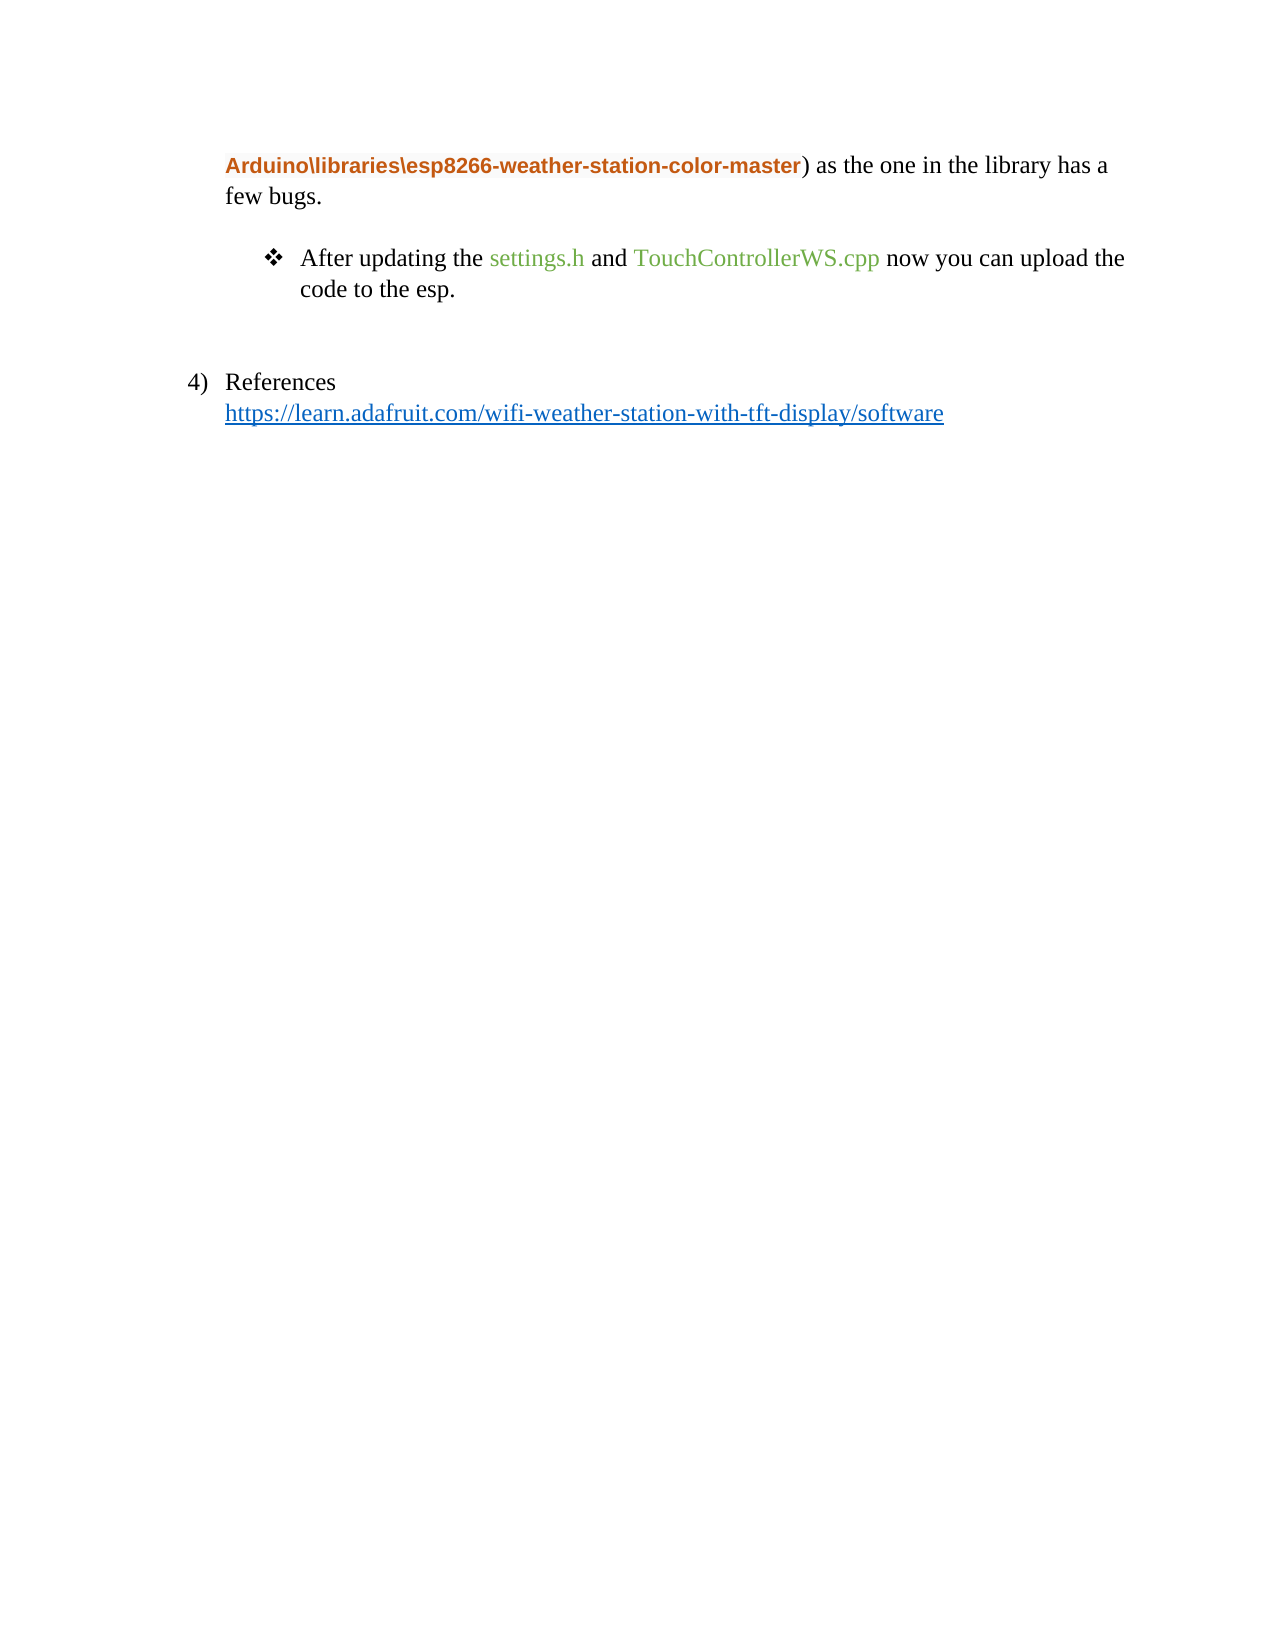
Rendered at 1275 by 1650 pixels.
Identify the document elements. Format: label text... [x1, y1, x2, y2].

list https://learn.adafruit.com/wifi-weather-station-with-tft-display/software [225, 398, 1125, 427]
list References [187, 367, 1125, 396]
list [225, 150, 1125, 210]
list After updating the settings.h and TouchControllerWS.cpp now you can upload the code to the esp. [262, 243, 1125, 303]
